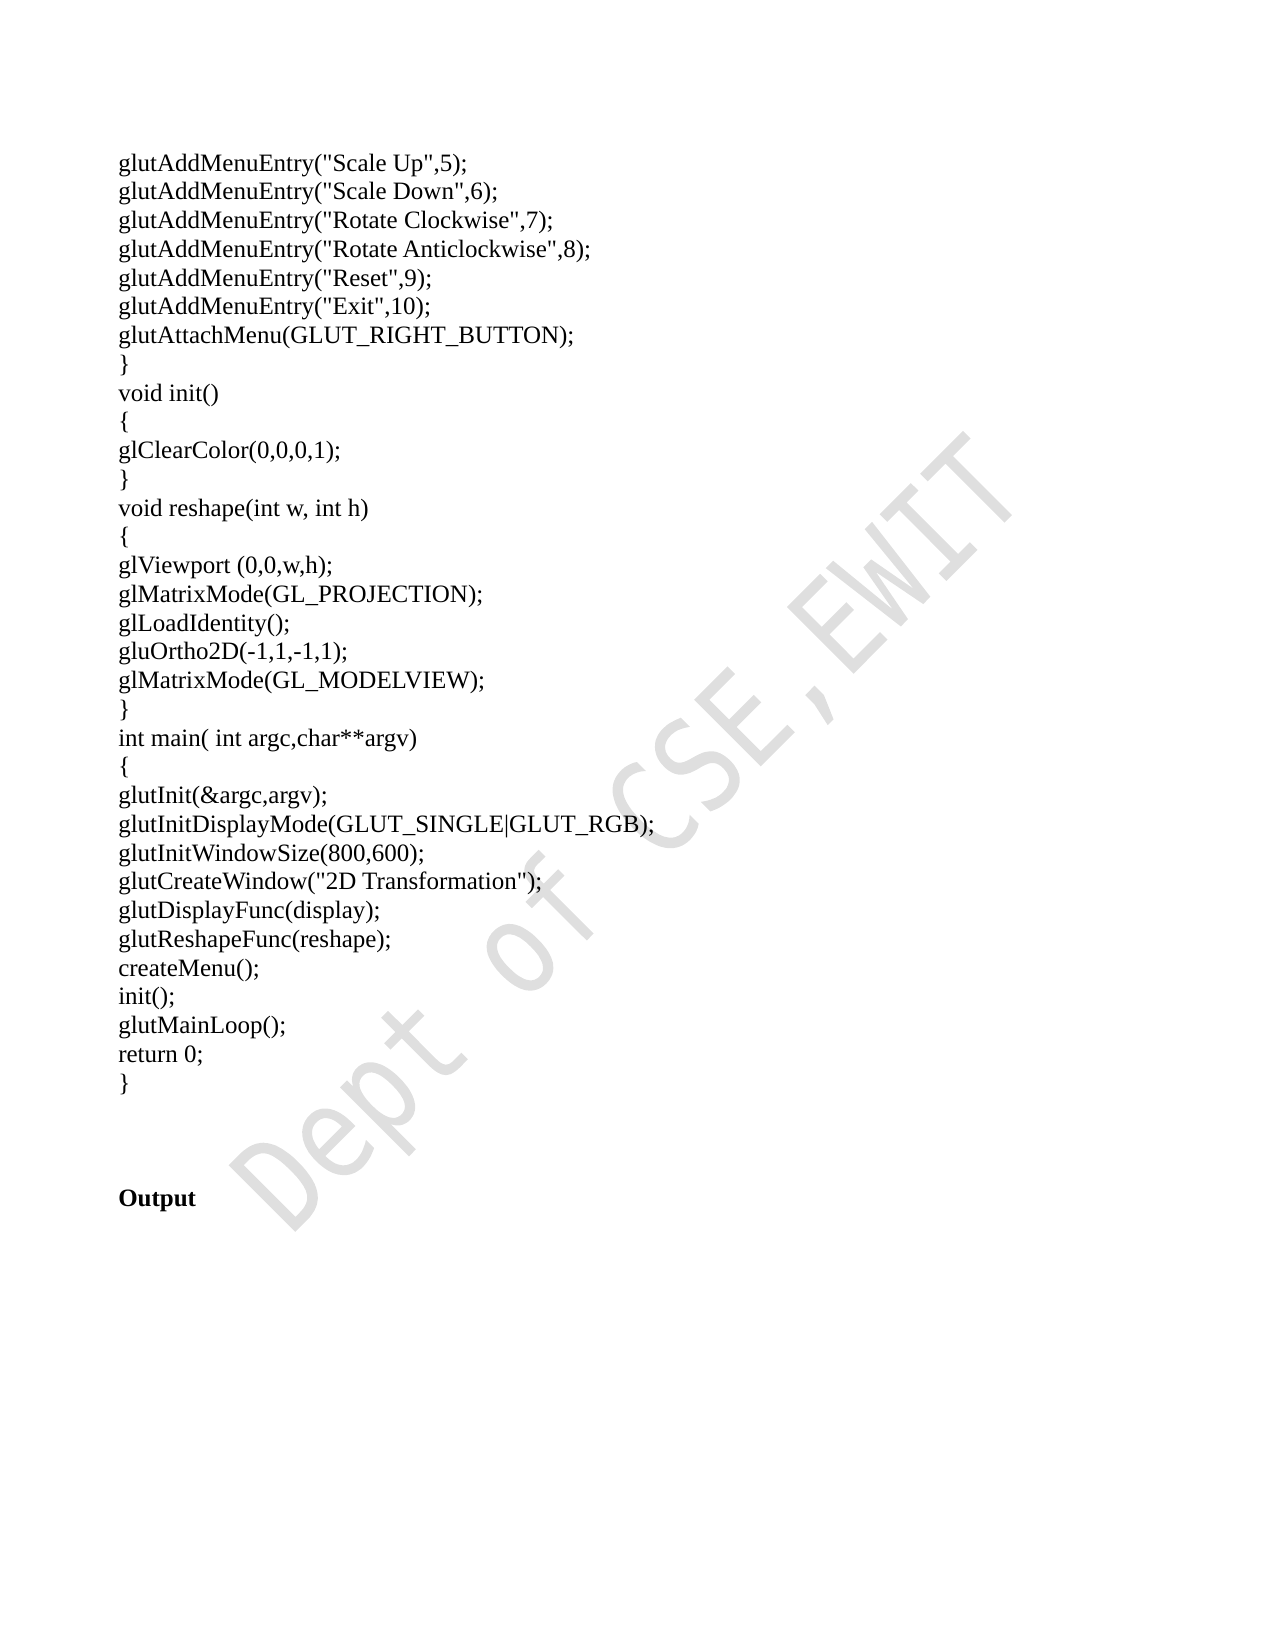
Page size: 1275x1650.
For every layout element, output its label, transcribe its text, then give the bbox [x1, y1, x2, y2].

text glutAddMenuEntry("Reset",9); [118, 263, 1157, 291]
text glMatrixMode(GL_MODELVIEW); [118, 665, 1157, 694]
text { [118, 406, 1157, 435]
text void init() [118, 378, 1157, 406]
text void reshape(int w, int h) [118, 493, 1157, 521]
text return 0; [118, 1039, 1157, 1068]
text glViewport (0,0,w,h); [118, 550, 1157, 579]
text glutAttachMenu(GLUT_RIGHT_BUTTON); [118, 320, 1157, 349]
text glutReshapeFunc(reshape); [118, 924, 1157, 953]
text glutAddMenuEntry("Scale Up",5); [118, 148, 1157, 176]
text glClearColor(0,0,0,1); [118, 435, 1157, 464]
text init(); [118, 981, 1157, 1010]
text } [118, 1068, 1157, 1096]
text } [118, 694, 1157, 723]
text glutInitWindowSize(800,600); [118, 838, 1157, 866]
text glutAddMenuEntry("Exit",10); [118, 291, 1157, 320]
text gluOrtho2D(-1,1,-1,1); [118, 636, 1157, 665]
text glutAddMenuEntry("Rotate Anticlockwise",8); [118, 234, 1157, 263]
text { [118, 521, 1157, 550]
text createMenu(); [118, 953, 1157, 981]
text glutAddMenuEntry("Rotate Clockwise",7); [118, 205, 1157, 234]
text } [118, 464, 1157, 493]
text glLoadIdentity(); [118, 608, 1157, 636]
text glutInit(&argc,argv); [118, 780, 1157, 809]
text int main( int argc,char**argv) [118, 723, 1157, 751]
text glutAddMenuEntry("Scale Down",6); [118, 176, 1157, 205]
text Output [118, 1183, 1157, 1211]
text glutDisplayFunc(display); [118, 895, 1157, 924]
text glutInitDisplayMode(GLUT_SINGLE|GLUT_RGB); [118, 809, 1157, 838]
text glutMainLoop(); [118, 1010, 1157, 1039]
text { [118, 751, 1157, 780]
text } [118, 349, 1157, 378]
text glutCreateWindow("2D Transformation"); [118, 866, 1157, 895]
text glMatrixMode(GL_PROJECTION); [118, 579, 1157, 608]
